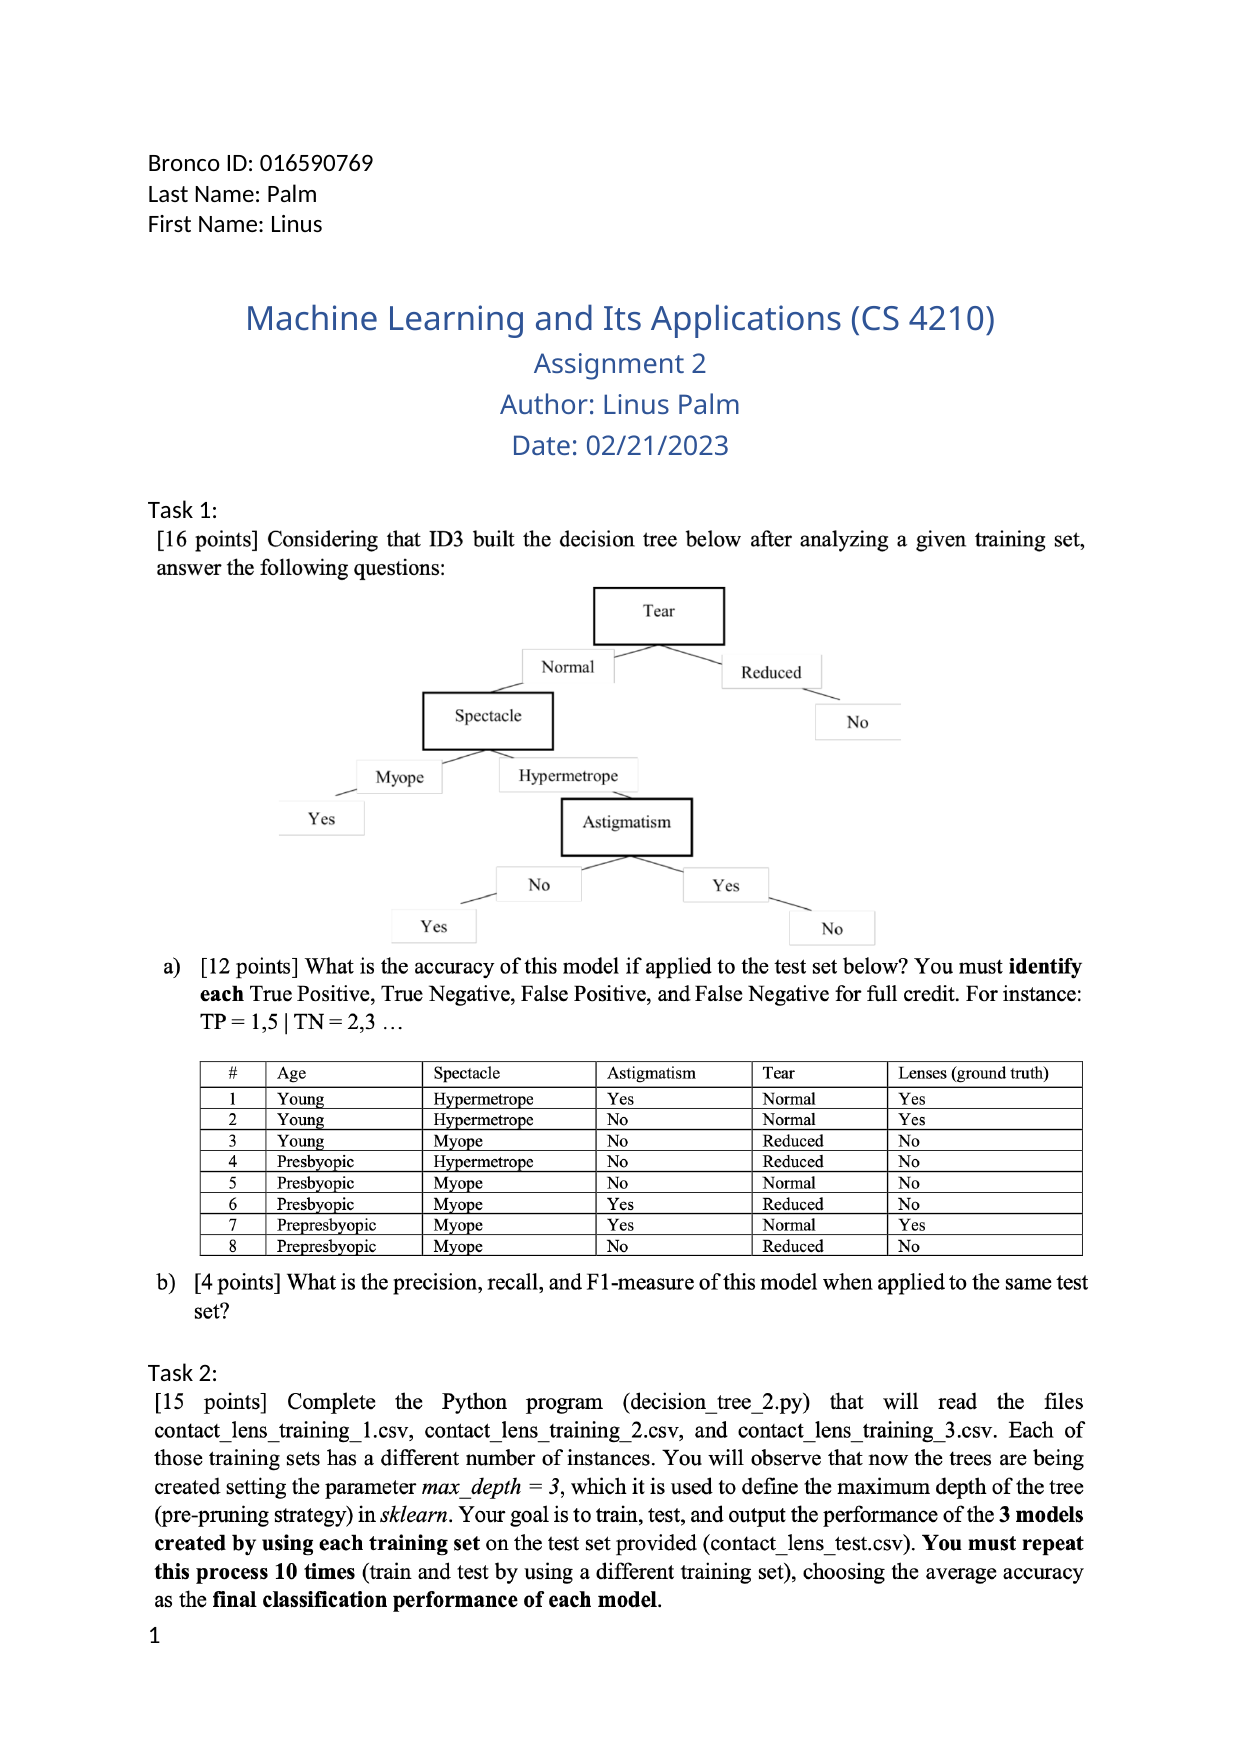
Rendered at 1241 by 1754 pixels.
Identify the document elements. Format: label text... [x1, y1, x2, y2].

subtitle Machine Learning and Its Applications (CS 4210) [148, 295, 1093, 340]
subtitle Date: 02/21/2023 [148, 426, 1093, 463]
subtitle Author: Linus Palm [148, 385, 1093, 422]
text Task 2: [148, 1357, 1093, 1387]
picture [147, 524, 1093, 1327]
text Last Name: Palm [148, 178, 1093, 209]
text First Name: Linus [148, 209, 1093, 239]
picture [147, 1387, 1093, 1614]
text Bronco ID: 016590769 [148, 148, 1093, 178]
text Task 1: [148, 494, 1093, 524]
subtitle Assignment 2 [148, 344, 1093, 381]
